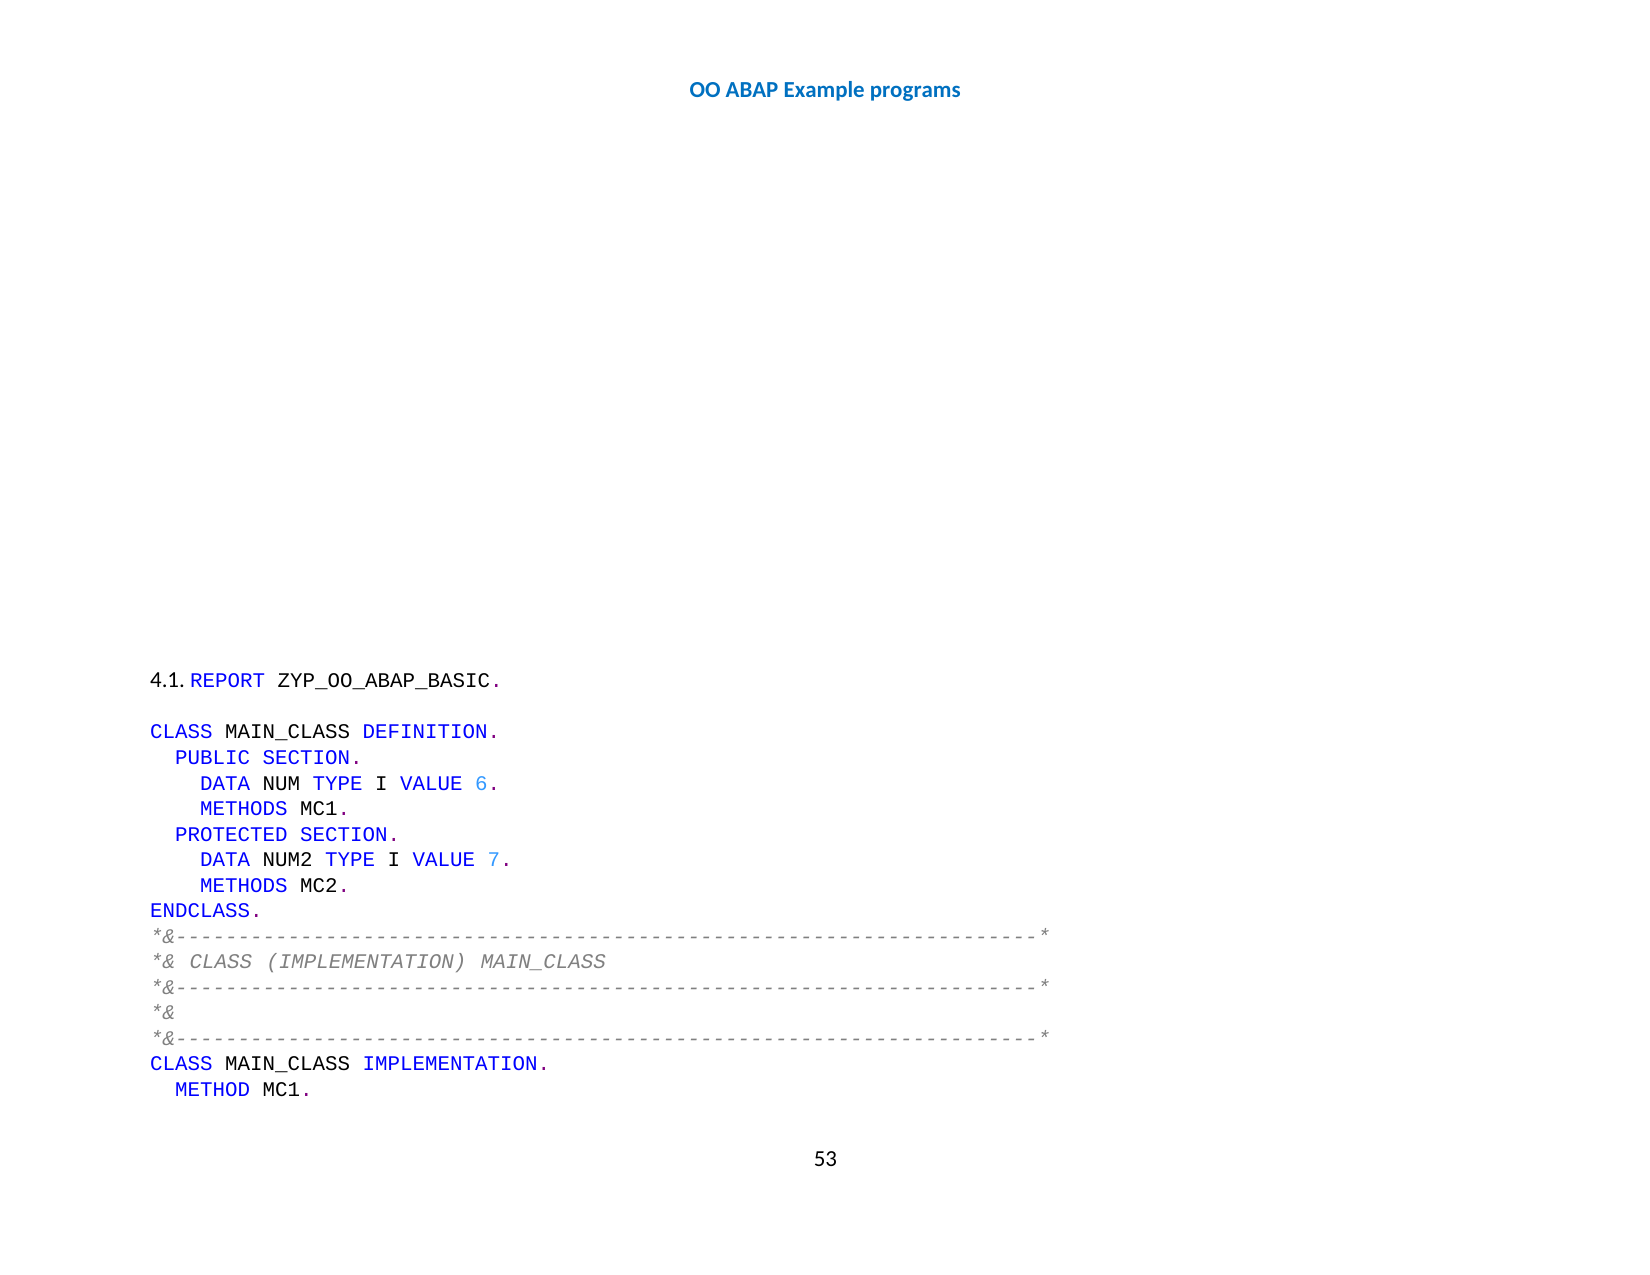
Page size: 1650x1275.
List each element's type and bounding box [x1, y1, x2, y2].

text [150, 666, 1500, 1102]
